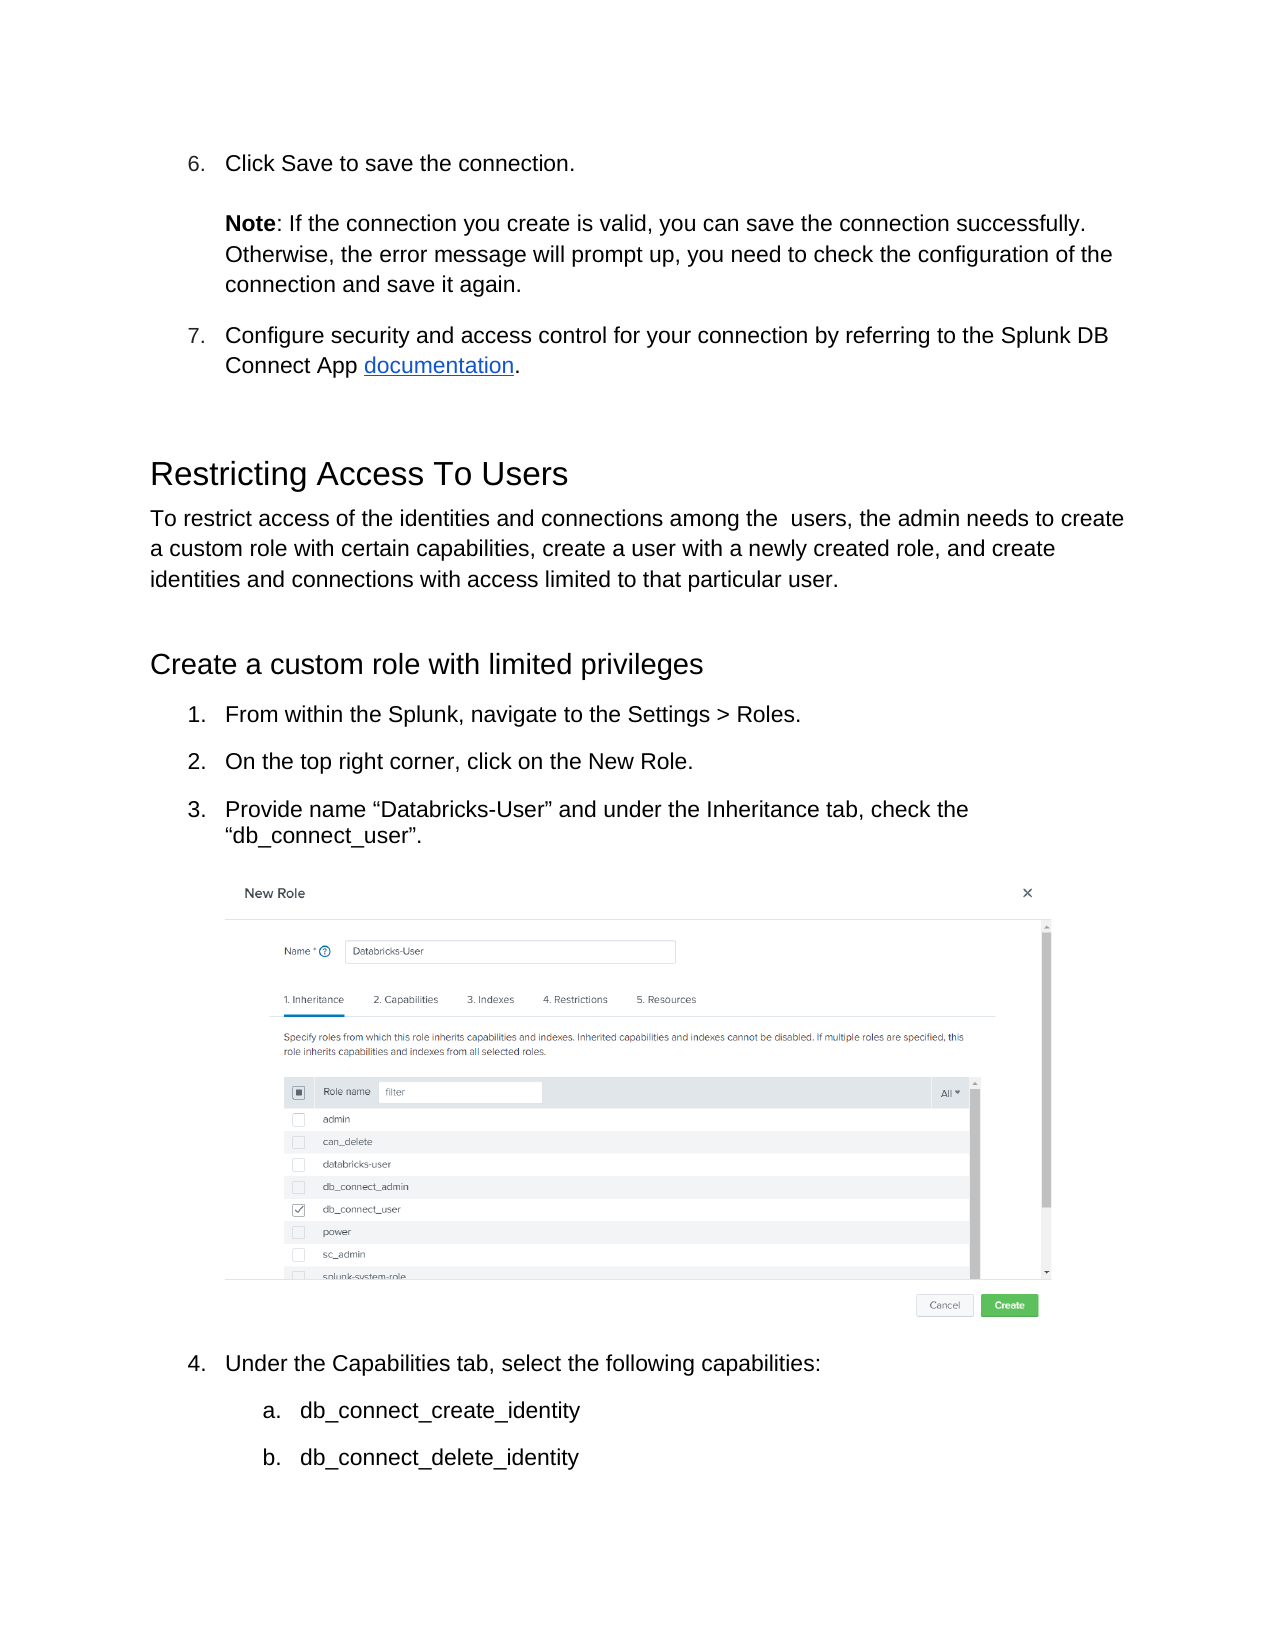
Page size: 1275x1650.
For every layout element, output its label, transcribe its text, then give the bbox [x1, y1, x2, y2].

list From within the Splunk, navigate to the Settings > Roles. [187, 701, 1125, 727]
list Provide name “Databricks-User” and under the Inheritance tab, check the “db_connect_user”. [187, 796, 1125, 848]
picture [225, 869, 1052, 1329]
list db_connect_delete_identity [262, 1444, 1125, 1470]
subtitle Restricting Access To Users [150, 454, 1125, 493]
list db_connect_create_identity [262, 1397, 1125, 1423]
list On the top right corner, click on the New Role. [187, 748, 1125, 775]
text To restrict access of the identities and connections among the users, the admin needs to create a custom role with certain capabilities, create a user with a newly created role, and create identities and connections with access limited to that particular user. [150, 505, 1125, 592]
list Click Save to save the connection. Note: If the connection you create is valid, you can save the connection successfully. Otherwise, the error message will prompt up, you need to check the configuration of the connection and save it again. [187, 150, 1125, 297]
list Configure security and access control for your connection by referring to the Splunk DB Connect App documentation. [187, 322, 1125, 378]
list Under the Capabilities tab, select the following capabilities: [187, 1349, 1125, 1376]
subtitle Create a custom role with limited privileges [150, 647, 1125, 680]
